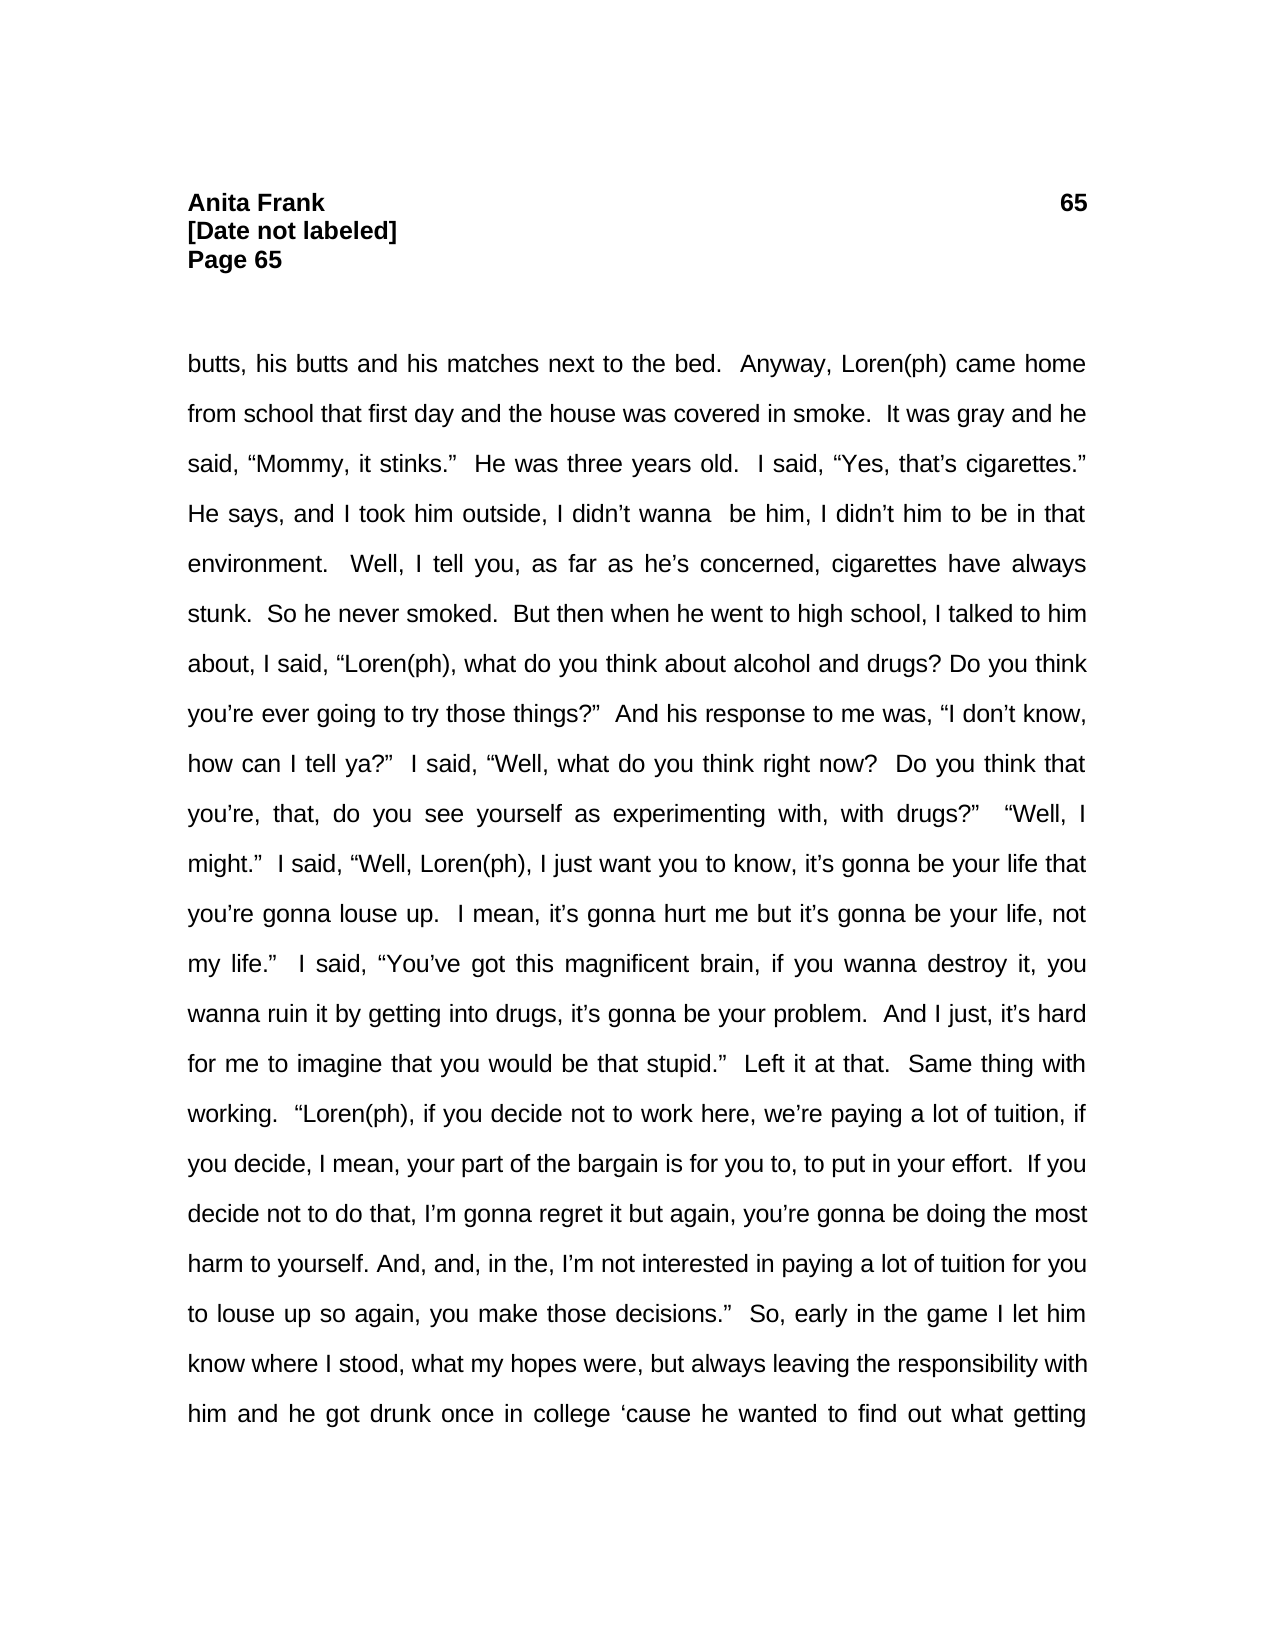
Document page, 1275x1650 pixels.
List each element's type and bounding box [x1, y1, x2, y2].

text [187, 327, 1087, 1427]
